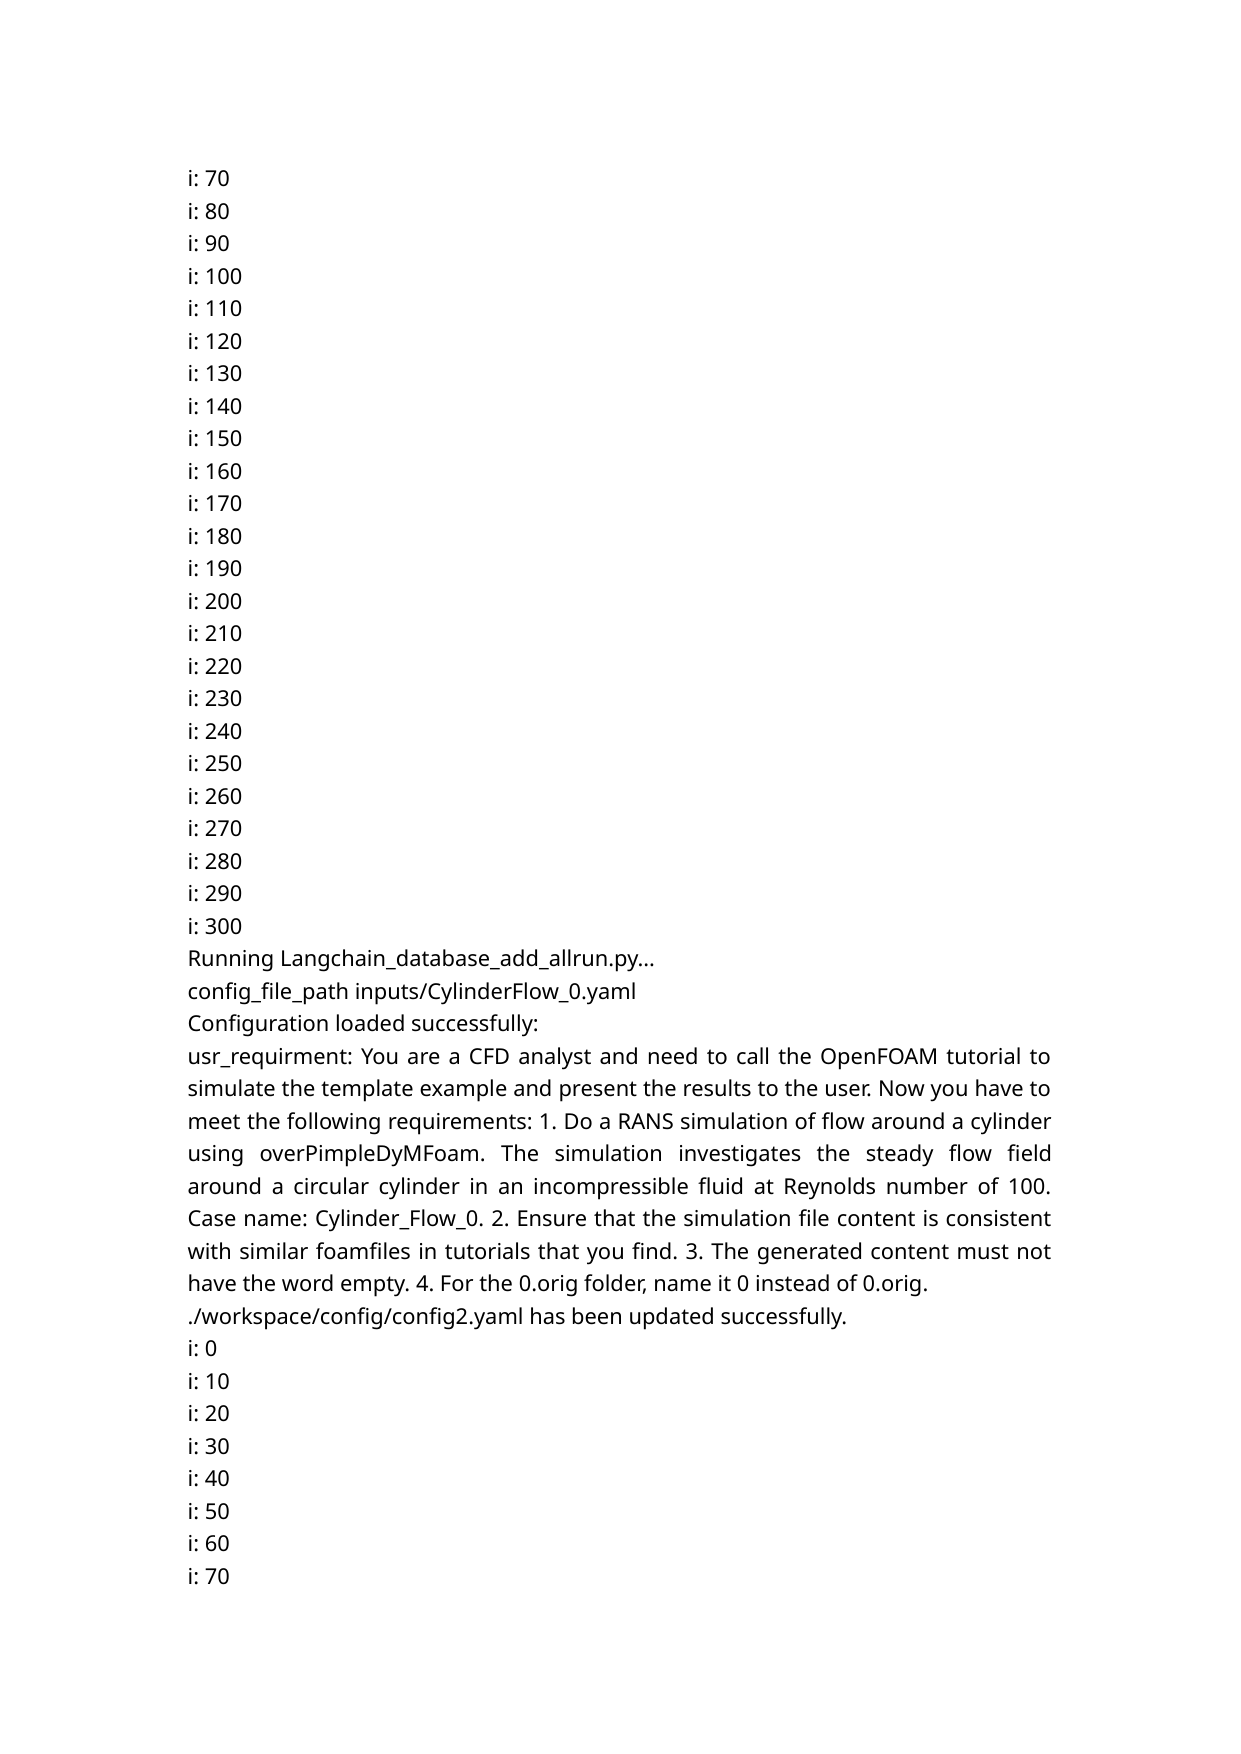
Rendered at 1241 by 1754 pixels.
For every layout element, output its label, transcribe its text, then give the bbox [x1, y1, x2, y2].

text i: 240 [187, 714, 1053, 747]
text i: 210 [187, 617, 1053, 649]
text i: 50 [187, 1494, 1053, 1527]
text i: 140 [187, 389, 1053, 422]
text i: 290 [187, 877, 1053, 909]
text ./workspace/config/config2.yaml has been updated successfully. [187, 1299, 1053, 1332]
text Configuration loaded successfully: [187, 1007, 1053, 1039]
text i: 280 [187, 844, 1053, 877]
text i: 120 [187, 324, 1053, 357]
text i: 110 [187, 292, 1053, 324]
text i: 90 [187, 227, 1053, 259]
text i: 70 [187, 1559, 1053, 1592]
text i: 100 [187, 259, 1053, 292]
text i: 130 [187, 357, 1053, 389]
text i: 20 [187, 1397, 1053, 1429]
text i: 150 [187, 422, 1053, 454]
text i: 250 [187, 747, 1053, 779]
text i: 180 [187, 519, 1053, 552]
text i: 0 [187, 1332, 1053, 1364]
text i: 40 [187, 1462, 1053, 1494]
text i: 200 [187, 584, 1053, 617]
text i: 270 [187, 812, 1053, 844]
text i: 260 [187, 779, 1053, 812]
text i: 70 [187, 162, 1053, 194]
text Running Langchain_database_add_allrun.py... [187, 942, 1053, 974]
text i: 80 [187, 194, 1053, 227]
text i: 230 [187, 682, 1053, 714]
text i: 160 [187, 454, 1053, 487]
text i: 170 [187, 487, 1053, 519]
text i: 10 [187, 1364, 1053, 1397]
text i: 60 [187, 1527, 1053, 1559]
text usr_requirment: You are a CFD analyst and need to call the OpenFOAM tutorial to simulate the template example and present the results to the user. Now you have to meet the following requirements: 1. Do a RANS simulation of flow around a cylinder using overPimpleDyMFoam. The simulation investigates the steady flow field around a circular cylinder in an incompressible fluid at Reynolds number of 100. Case name: Cylinder_Flow_0. 2. Ensure that the simulation file content is consistent with similar foamfiles in tutorials that you find. 3. The generated content must not have the word empty. 4. For the 0.orig folder, name it 0 instead of 0.orig. [187, 1039, 1053, 1299]
text i: 300 [187, 909, 1053, 942]
text config_file_path inputs/CylinderFlow_0.yaml [187, 974, 1053, 1007]
text i: 220 [187, 649, 1053, 682]
text i: 30 [187, 1429, 1053, 1462]
text i: 190 [187, 552, 1053, 584]
